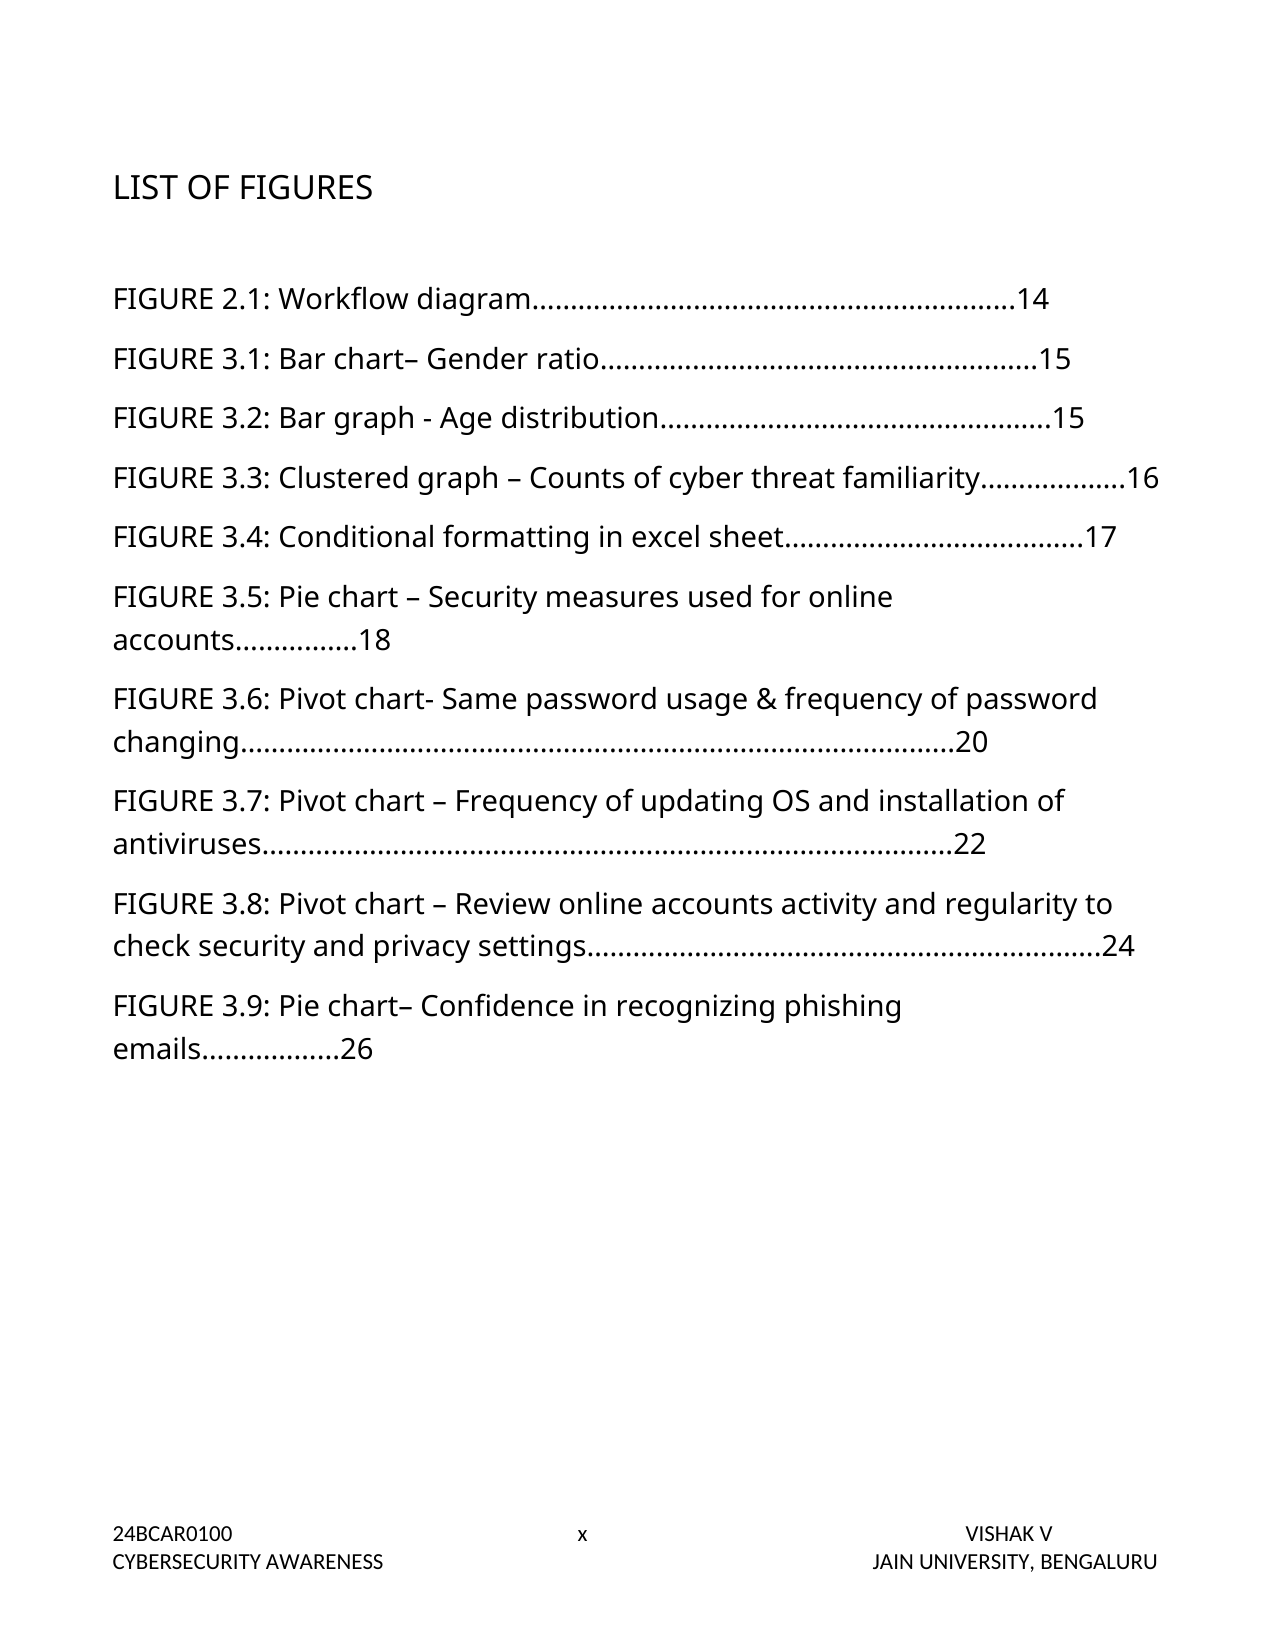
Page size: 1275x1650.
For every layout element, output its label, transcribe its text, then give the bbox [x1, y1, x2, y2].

text FIGURE 3.7: Pivot chart – Frequency of updating OS and installation of antiviruses………………………………………………………………………………22 [112, 781, 1163, 863]
text LIST OF FIGURES [112, 164, 1163, 209]
text FIGURE 3.4: Conditional formatting in excel sheet………………………………...17 [112, 517, 1163, 556]
text FIGURE 3.8: Pivot chart – Review online accounts activity and regularity to check security and privacy settings………………………………………………………….24 [112, 883, 1163, 965]
text FIGURE 3.6: Pivot chart- Same password usage & frequency of password changing………………………………………………………………………………...20 [112, 678, 1163, 761]
text FIGURE 3.2: Bar graph - Age distribution…………………………………………...15 [112, 398, 1163, 437]
text FIGURE 3.1: Bar chart– Gender ratio………………………………………………...15 [112, 338, 1163, 378]
text FIGURE 2.1: Workflow diagram……………………………………………………...14 [112, 279, 1163, 318]
text FIGURE 3.5: Pie chart – Security measures used for online accounts…………….18 [112, 576, 1163, 658]
text FIGURE 3.3: Clustered graph – Counts of cyber threat familiarity……………….16 [112, 457, 1163, 497]
text FIGURE 3.9: Pie chart– Confidence in recognizing phishing emails……………...26 [112, 985, 1163, 1068]
